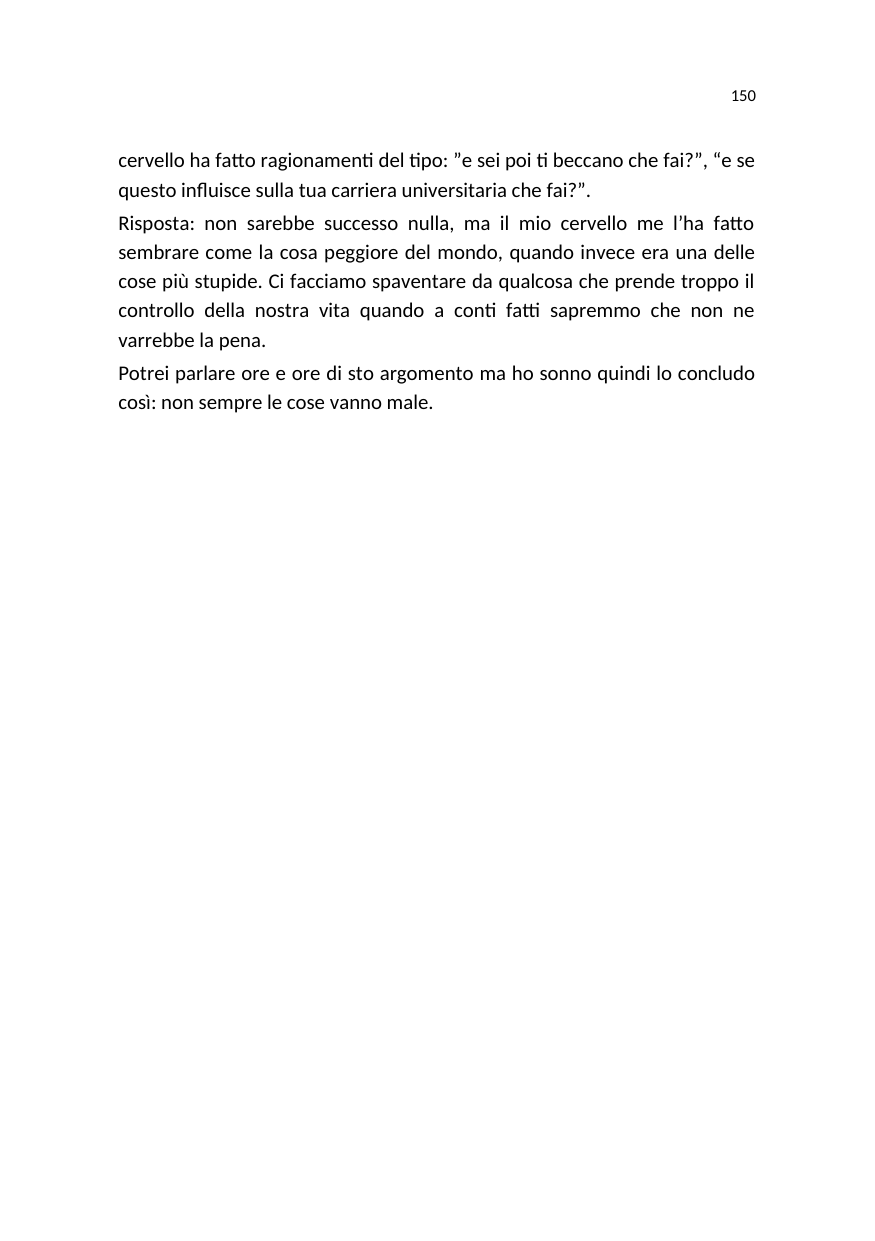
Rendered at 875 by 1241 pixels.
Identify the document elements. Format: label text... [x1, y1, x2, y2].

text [118, 148, 756, 202]
text Risposta: non sarebbe successo nulla, ma il mio cervello me l’ha fatto sembrare come la cosa peggiore del mondo, quando invece era una delle cose più stupide. Ci facciamo spaventare da qualcosa che prende troppo il controllo della nostra vita quando a conti fatti sapremmo che non ne varrebbe la pena. [118, 210, 756, 352]
text Potrei parlare ore e ore di sto argomento ma ho sonno quindi lo concludo così: non sempre le cose vanno male. [118, 360, 756, 415]
